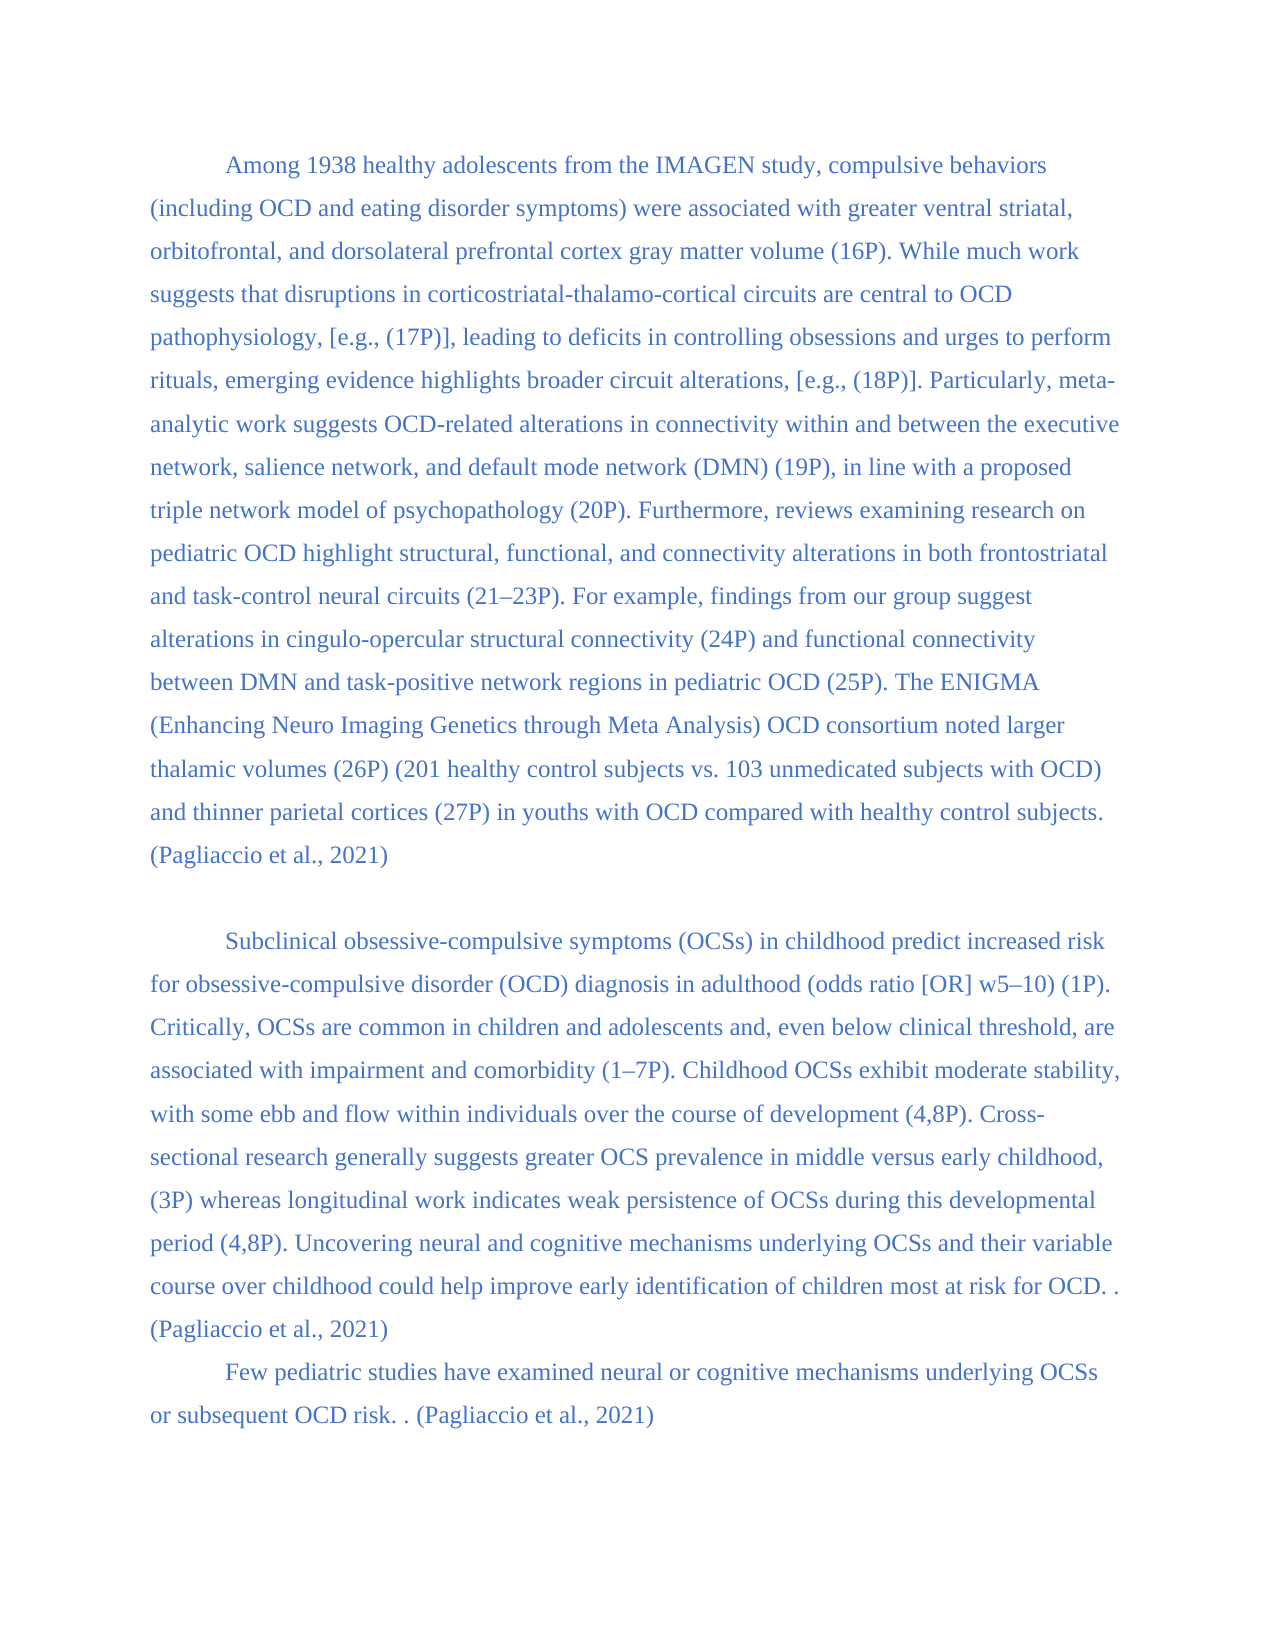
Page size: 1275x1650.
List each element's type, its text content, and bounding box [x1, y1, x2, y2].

text Few pediatric studies have examined neural or cognitive mechanisms underlying OCSs or subsequent OCD risk. . (Pagliaccio et al., 2021) [150, 1357, 1125, 1429]
text Among 1938 healthy adolescents from the IMAGEN study, compulsive behaviors (including OCD and eating disorder symptoms) were associated with greater ventral striatal, orbitofrontal, and dorsolateral prefrontal cortex gray matter volume (16P). While much work suggests that disruptions in corticostriatal-thalamo-cortical circuits are central to OCD pathophysiology, [e.g., (17P)], leading to deficits in controlling obsessions and urges to perform rituals, emerging evidence highlights broader circuit alterations, [e.g., (18P)]. Particularly, meta-analytic work suggests OCD-related alterations in connectivity within and between the executive network, salience network, and default mode network (DMN) (19P), in line with a proposed triple network model of psychopathology (20P). Furthermore, reviews examining research on pediatric OCD highlight structural, functional, and connectivity alterations in both frontostriatal and task-control neural circuits (21–23P). For example, findings from our group suggest alterations in cingulo-opercular structural connectivity (24P) and functional connectivity between DMN and task-positive network regions in pediatric OCD (25P). The ENIGMA (Enhancing Neuro Imaging Genetics through Meta Analysis) OCD consortium noted larger thalamic volumes (26P) (201 healthy control subjects vs. 103 unmedicated subjects with OCD) and thinner parietal cortices (27P) in youths with OCD compared with healthy control subjects. (Pagliaccio et al., 2021) [150, 150, 1125, 869]
text Subclinical obsessive-compulsive symptoms (OCSs) in childhood predict increased risk for obsessive-compulsive disorder (OCD) diagnosis in adulthood (odds ratio [OR] w5–10) (1P). Critically, OCSs are common in children and adolescents and, even below clinical threshold, are associated with impairment and comorbidity (1–7P). Childhood OCSs exhibit moderate stability, with some ebb and flow within individuals over the course of development (4,8P). Cross-sectional research generally suggests greater OCS prevalence in middle versus early childhood, (3P) whereas longitudinal work indicates weak persistence of OCSs during this developmental period (4,8P). Uncovering neural and cognitive mechanisms underlying OCSs and their variable course over childhood could help improve early identification of children most at risk for OCD. . (Pagliaccio et al., 2021) [150, 926, 1125, 1343]
